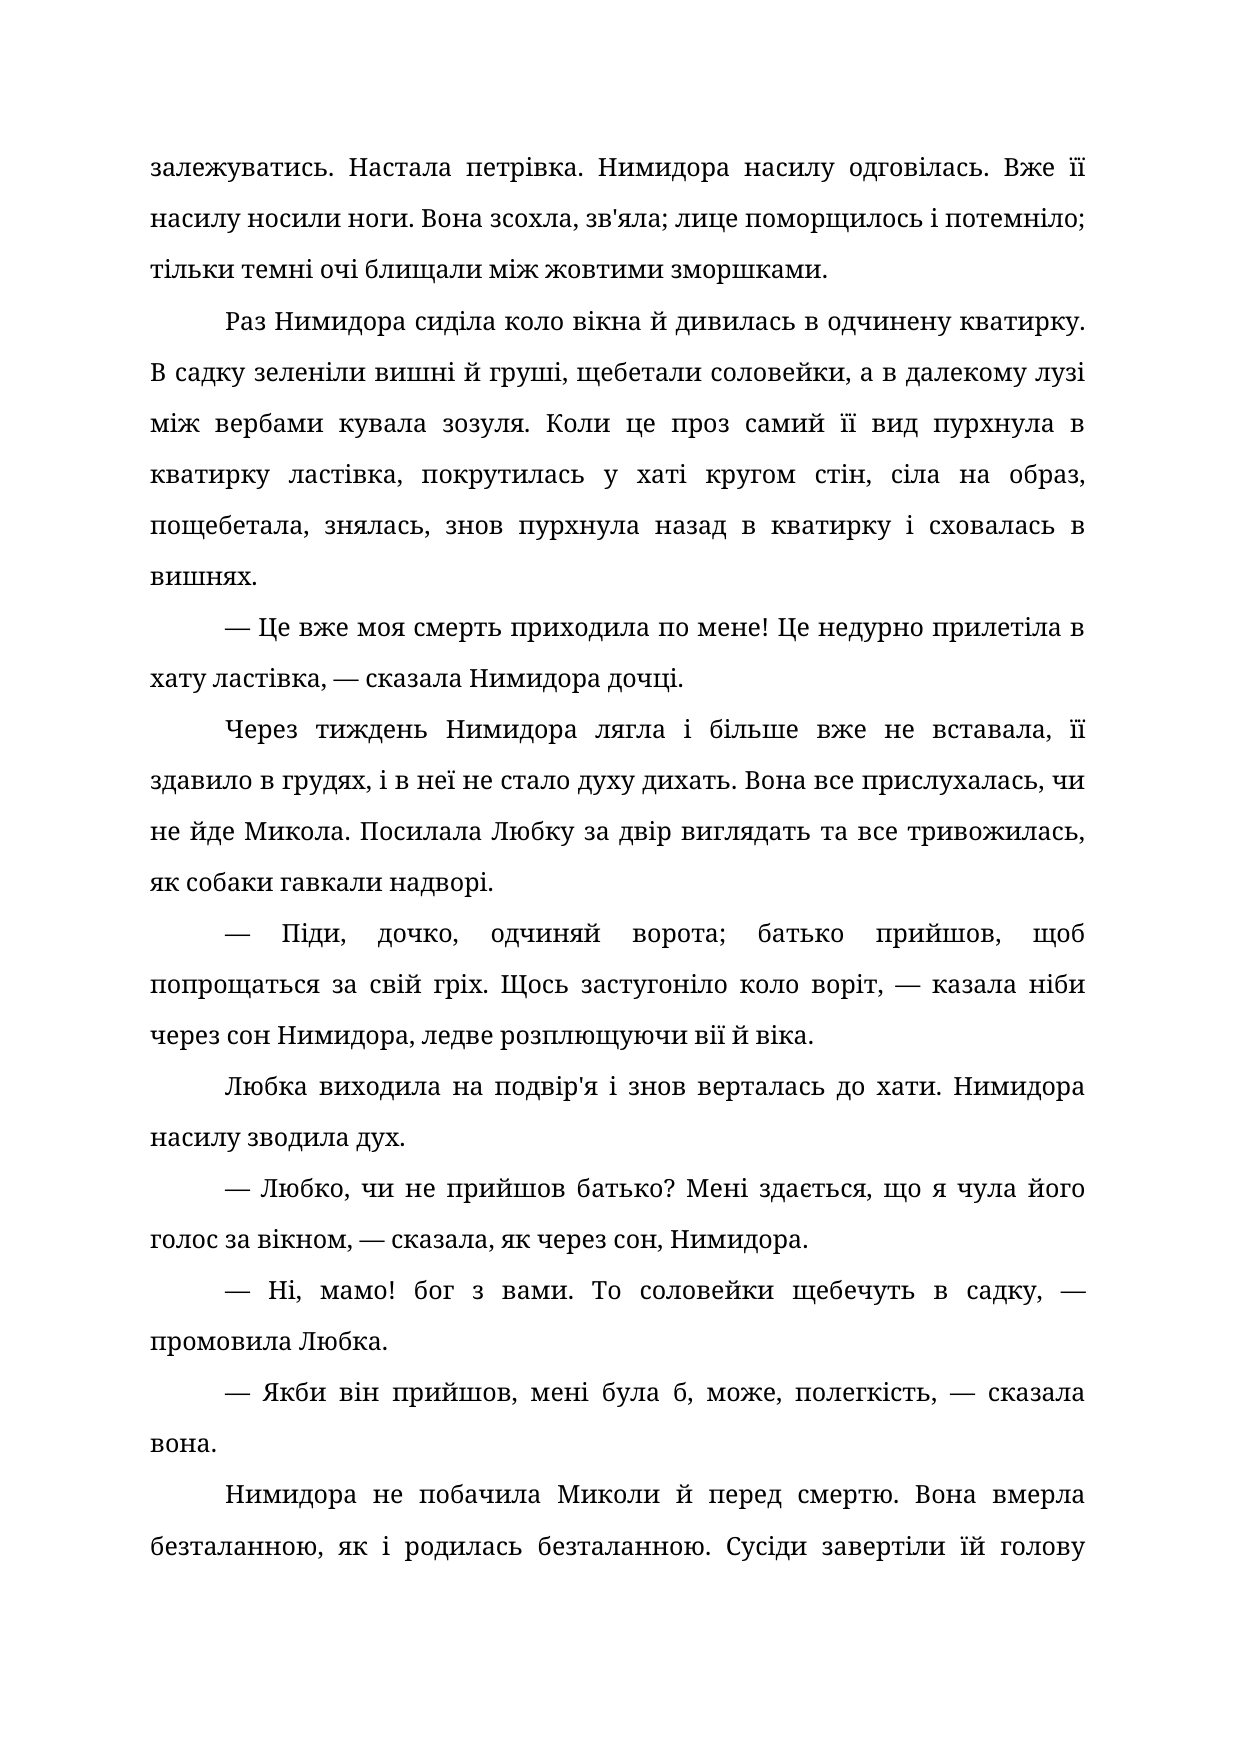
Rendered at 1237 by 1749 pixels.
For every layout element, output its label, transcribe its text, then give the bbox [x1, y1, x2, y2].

text Любка виходила на подвір'я і знов верталась до хати. Нимидора насилу зводила дух. [150, 1069, 1086, 1154]
text Через тиждень Нимидора лягла і більше вже не вставала, її здавило в грудях, і в неї не стало духу дихать. Вона все прислухалась, чи не йде Микола. Посилала Любку за двір виглядать та все тривожилась, як собаки гавкали надворі. [150, 711, 1086, 899]
text — Любко, чи не прийшов батько? Мені здається, що я чула його голос за вікном, — сказала, як через сон, Нимидора. [150, 1171, 1086, 1256]
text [150, 150, 1086, 286]
text — Ні, мамо! бог з вами. То соловейки щебечуть в садку, — промовила Любка. [150, 1273, 1086, 1358]
text — Піди, дочко, одчиняй ворота; батько прийшов, щоб попрощаться за свій гріх. Щось застугоніло коло воріт, — казала ніби через сон Нимидора, ледве розплющуючи вії й віка. [150, 916, 1086, 1052]
text — Це вже моя смерть приходила по мене! Це недурно прилетіла в хату ластівка, — сказала Нимидора дочці. [150, 609, 1086, 694]
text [150, 1477, 1086, 1562]
text Раз Нимидора сиділа коло вікна й дивилась в одчинену кватирку. В садку зеленіли вишні й груші, щебетали соловейки, а в далекому лузі між вербами кувала зозуля. Коли це проз самий її вид пурхнула в кватирку ластівка, покрутилась у хаті кругом стін, сіла на образ, пощебетала, знялась, знов пурхнула назад в кватирку і сховалась в вишнях. [150, 303, 1086, 592]
text — Якби він прийшов, мені була б, може, полегкість, — сказала вона. [150, 1375, 1086, 1460]
